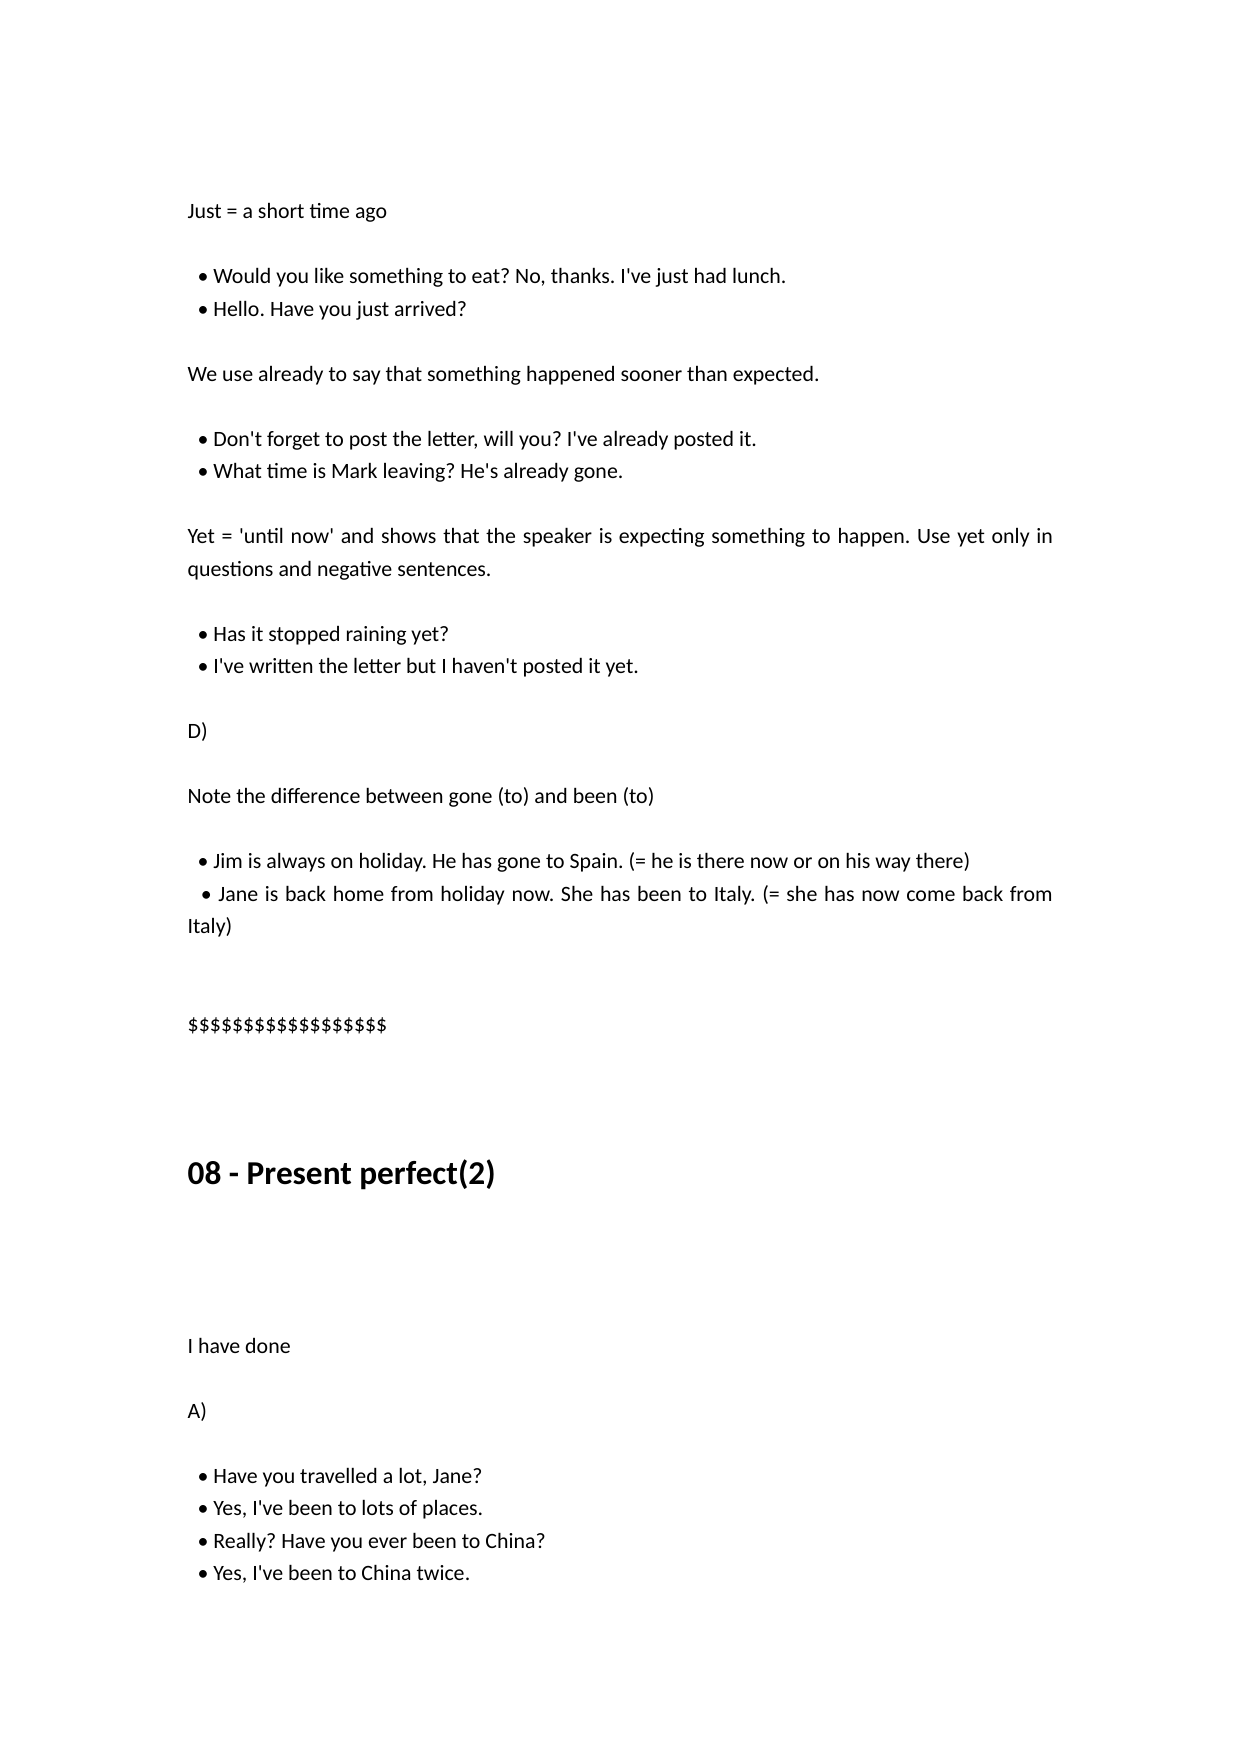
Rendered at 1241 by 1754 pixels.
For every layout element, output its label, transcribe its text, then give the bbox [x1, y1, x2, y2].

text • Have you travelled a lot, Jane? [187, 1459, 1053, 1492]
text • Don't forget to post the letter, will you? I've already posted it. [187, 422, 1053, 454]
text We use already to say that something happened sooner than expected. [187, 357, 1053, 389]
text • Would you like something to eat? No, thanks. I've just had lunch. [187, 259, 1053, 292]
text • Yes, I've been to lots of places. [187, 1492, 1053, 1524]
text • Jim is always on holiday. He has gone to Spain. (= he is there now or on his way there) [187, 844, 1053, 877]
text • What time is Mark leaving? He's already gone. [187, 454, 1053, 487]
text • I've written the letter but I haven't posted it yet. [187, 649, 1053, 682]
text Just = a short time ago [187, 194, 1053, 227]
subtitle 08 - Present perfect(2) [187, 1140, 1053, 1205]
text • Really? Have you ever been to China? [187, 1524, 1053, 1557]
text • Yes, I've been to China twice. [187, 1557, 1053, 1589]
text I have done [187, 1329, 1053, 1362]
text • Jane is back home from holiday now. She has been to Italy. (= she has now come back from Italy) [187, 877, 1053, 942]
text Yet = 'until now' and shows that the speaker is expecting something to happen. Use yet only in questions and negative sentences. [187, 519, 1053, 584]
text • Has it stopped raining yet? [187, 617, 1053, 649]
text A) [187, 1394, 1053, 1427]
text $$$$$$$$$$$$$$$$$$ [187, 1007, 1053, 1039]
text D) [187, 714, 1053, 747]
text • Hello. Have you just arrived? [187, 292, 1053, 324]
text Note the difference between gone (to) and been (to) [187, 779, 1053, 812]
